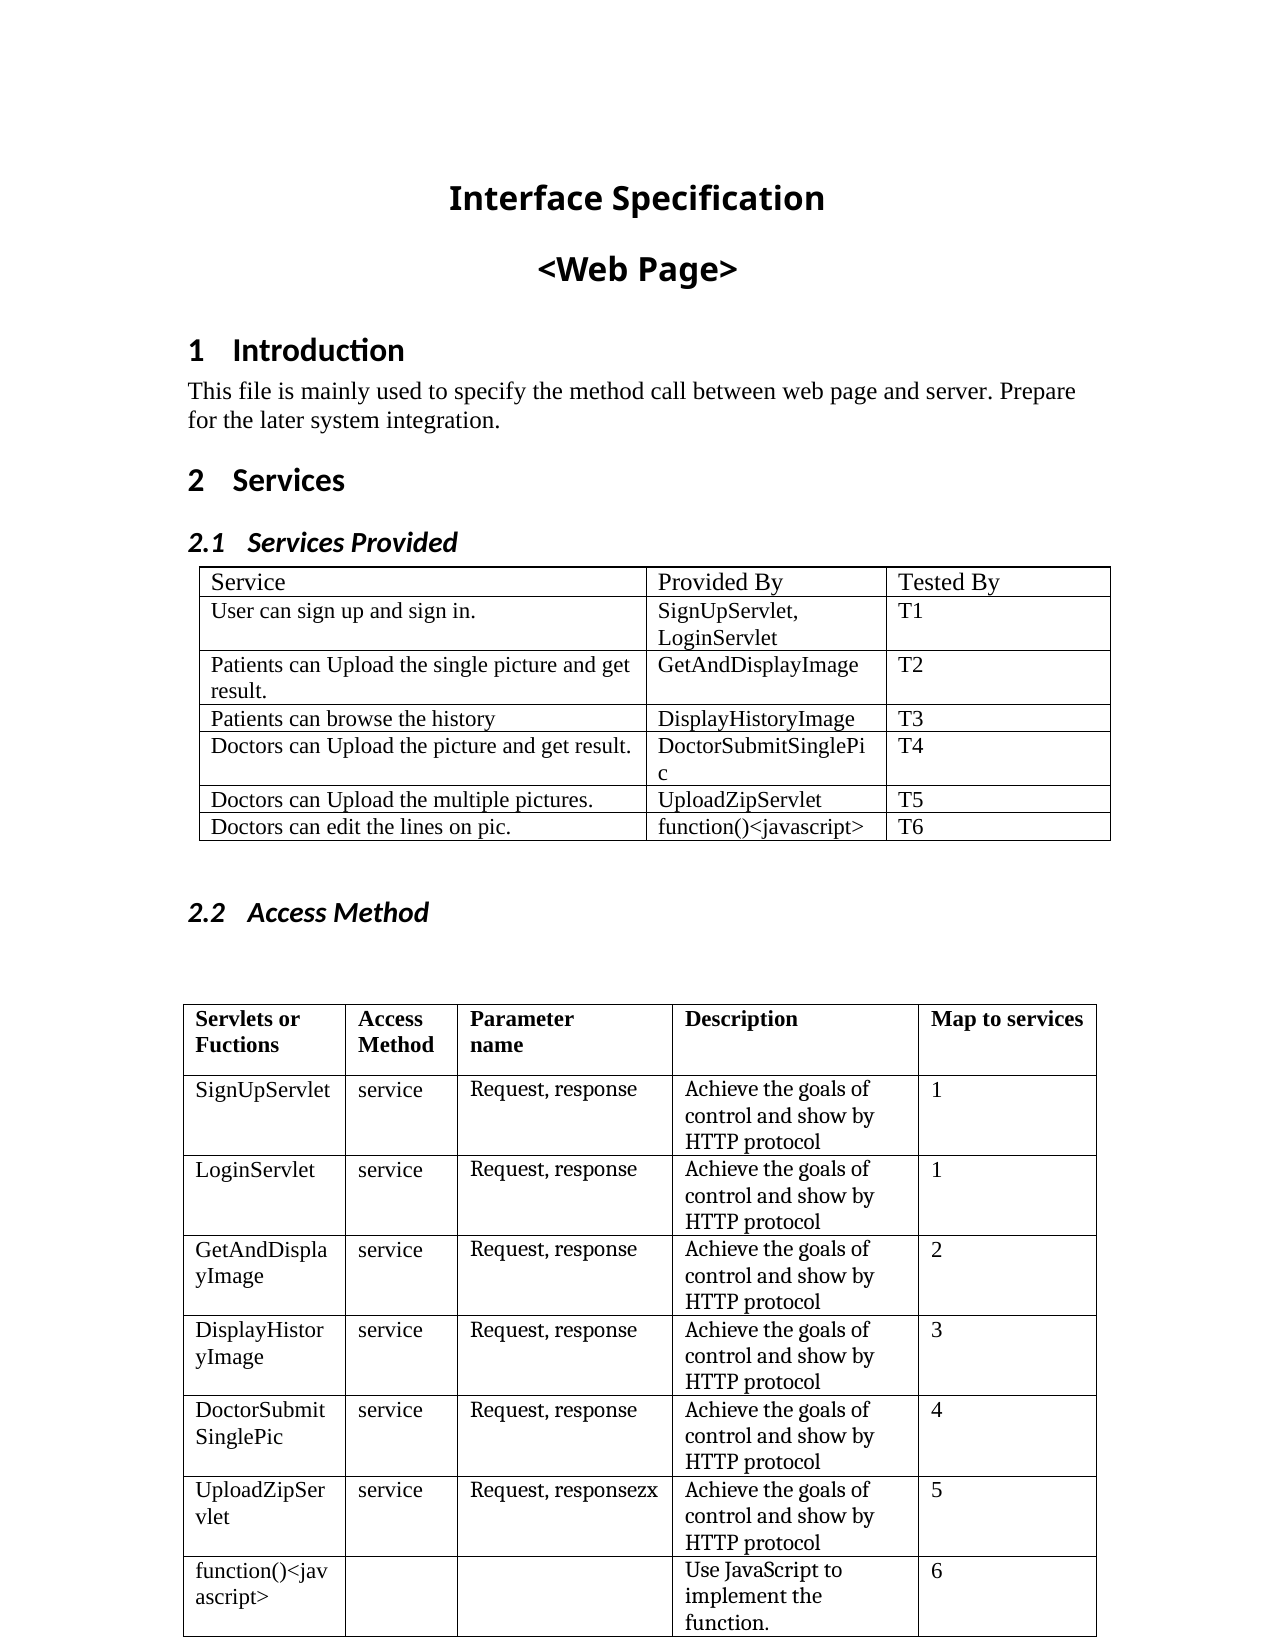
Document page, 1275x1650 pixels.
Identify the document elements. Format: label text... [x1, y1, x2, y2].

table_cell GetAndDisplayImage [647, 651, 886, 704]
table_cell service [346, 1156, 457, 1235]
table_cell Request, response [458, 1156, 672, 1235]
table_cell Doctors can edit the lines on pic. [200, 813, 646, 840]
table_cell Doctors can Upload the multiple pictures. [200, 786, 646, 812]
table_header Parameter name [458, 1005, 672, 1075]
table_cell DisplayHistoryImage [647, 705, 886, 731]
table_cell 3 [919, 1316, 1096, 1395]
table_cell function()<javascript> [647, 813, 886, 840]
text This file is mainly used to specify the method call between web page and server. Prepare for the later system integration. [187, 376, 1087, 434]
subtitle <Web Page> [187, 245, 1087, 291]
table_cell Achieve the goals of control and show by HTTP protocol [673, 1396, 918, 1476]
table_cell UploadZipServlet [647, 786, 886, 812]
table_cell Achieve the goals of control and show by HTTP protocol [673, 1236, 918, 1315]
table_cell T2 [887, 651, 1110, 704]
table_cell service [346, 1477, 457, 1556]
table_cell 6 [919, 1557, 1096, 1636]
table_cell T1 [887, 597, 1110, 650]
table_cell Request, response [458, 1076, 672, 1155]
table_header Description [673, 1005, 918, 1075]
table_cell service [346, 1396, 457, 1476]
table_cell SignUpServlet [184, 1076, 345, 1155]
table_cell Achieve the goals of control and show by HTTP protocol [673, 1156, 918, 1235]
table_cell LoginServlet [184, 1156, 345, 1235]
table_cell DoctorSubmitSinglePic [647, 732, 886, 785]
table_cell T6 [887, 813, 1110, 840]
table_cell [458, 1557, 672, 1636]
table_cell DoctorSubmitSinglePic [184, 1396, 345, 1476]
table_cell Request, responsezx [458, 1477, 672, 1556]
table_header Access Method [346, 1005, 457, 1075]
table_cell UploadZipServlet [184, 1477, 345, 1556]
table_cell SignUpServlet, LoginServlet [647, 597, 886, 650]
table_cell GetAndDisplayImage [184, 1236, 345, 1315]
subtitle Services [187, 459, 1087, 499]
table_header Service [200, 568, 646, 596]
table_cell [346, 1557, 457, 1636]
table_cell DisplayHistoryImage [184, 1316, 345, 1395]
table_cell service [346, 1316, 457, 1395]
table_cell 5 [919, 1477, 1096, 1556]
table_cell Request, response [458, 1236, 672, 1315]
table_cell 4 [919, 1396, 1096, 1476]
table_header Provided By [647, 568, 886, 596]
table_cell Doctors can Upload the picture and get result. [200, 732, 646, 785]
table_cell 2 [919, 1236, 1096, 1315]
table_cell service [346, 1236, 457, 1315]
table_cell Achieve the goals of control and show by HTTP protocol [673, 1316, 918, 1395]
subtitle Introduction [187, 329, 1087, 370]
table_cell service [346, 1076, 457, 1155]
table_header Servlets or Fuctions [184, 1005, 345, 1075]
table_cell 1 [919, 1076, 1096, 1155]
table_cell Request, response [458, 1396, 672, 1476]
table_cell Use JavaScript to implement the function. [673, 1557, 918, 1636]
table_cell Patients can Upload the single picture and get result. [200, 651, 646, 704]
subtitle Access Method [187, 894, 1087, 930]
table_cell Achieve the goals of control and show by HTTP protocol [673, 1477, 918, 1556]
table_cell T4 [887, 732, 1110, 785]
table_cell Achieve the goals of control and show by HTTP protocol [673, 1076, 918, 1155]
table_cell Patients can browse the history [200, 705, 646, 731]
table_header Tested By [887, 568, 1110, 596]
table_cell function()<javascript> [184, 1557, 345, 1636]
title Interface Specification [187, 175, 1087, 220]
table_header Map to services [919, 1005, 1096, 1075]
table_cell T5 [887, 786, 1110, 812]
table_cell User can sign up and sign in. [200, 597, 646, 650]
table_cell 1 [919, 1156, 1096, 1235]
subtitle Services Provided [187, 524, 1087, 560]
table_cell Request, response [458, 1316, 672, 1395]
table_cell T3 [887, 705, 1110, 731]
